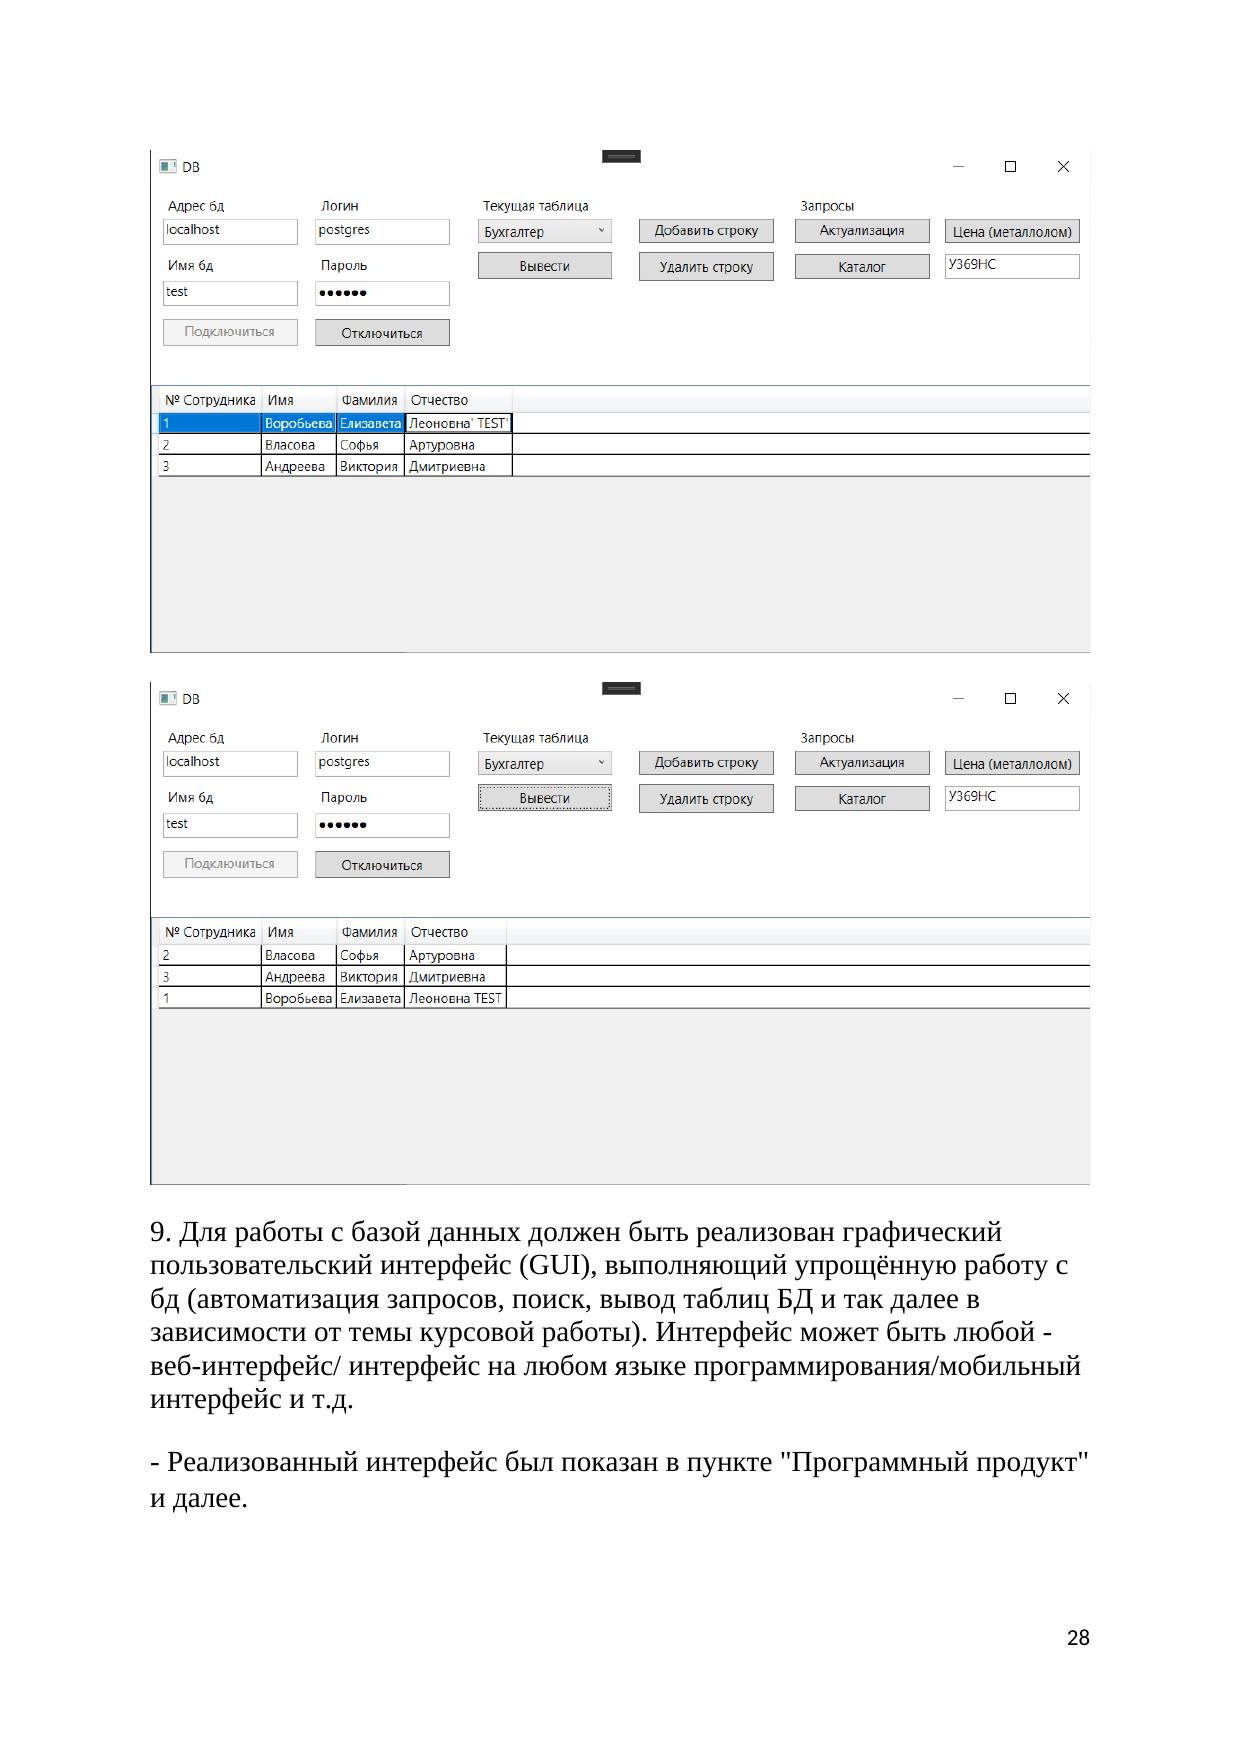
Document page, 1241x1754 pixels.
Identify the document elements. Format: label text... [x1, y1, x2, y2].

text - Реализованный интерфейс был показан в пункте "Программный продукт" и далее. [150, 1444, 1090, 1514]
picture [150, 150, 1091, 653]
text 9. Для работы с базой данных должен быть реализован графический пользовательский интерфейс (GUI), выполняющий упрощённую работу с бд (автоматизация запросов, поиск, вывод таблиц БД и так далее в зависимости от темы курсовой работы). Интерфейс может быть любой - веб-интерфейс/ интерфейс на любом языке программирования/мобильный интерфейс и т.д. [150, 1214, 1090, 1415]
picture [150, 682, 1091, 1185]
